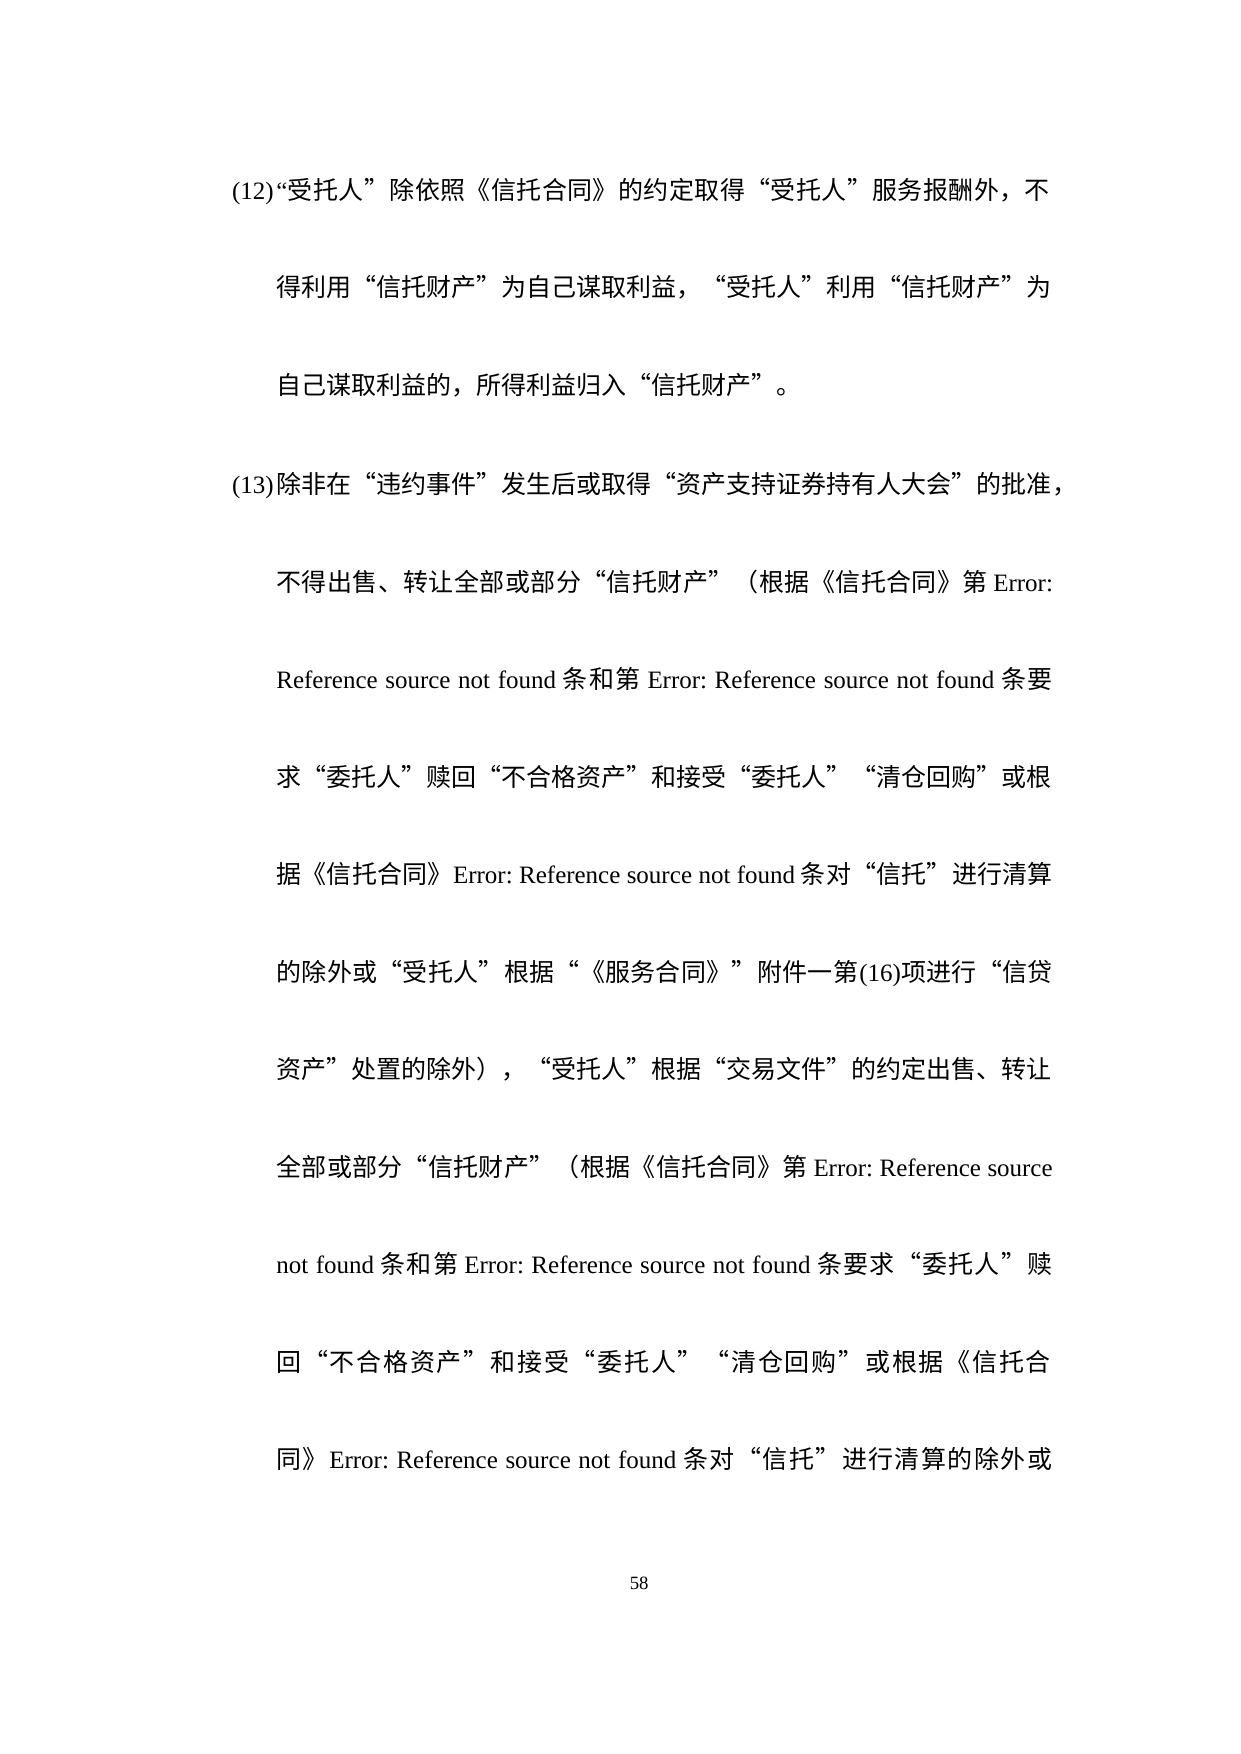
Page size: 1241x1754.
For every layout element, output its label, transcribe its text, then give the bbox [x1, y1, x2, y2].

list “受托人”除依照《信托合同》的约定取得“受托人”服务报酬外，不得利用“信托财产”为自己谋取利益，“受托人”利用“信托财产”为自己谋取利益的，所得利益归入“信托财产”。 [232, 156, 1053, 416]
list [232, 450, 1053, 1490]
